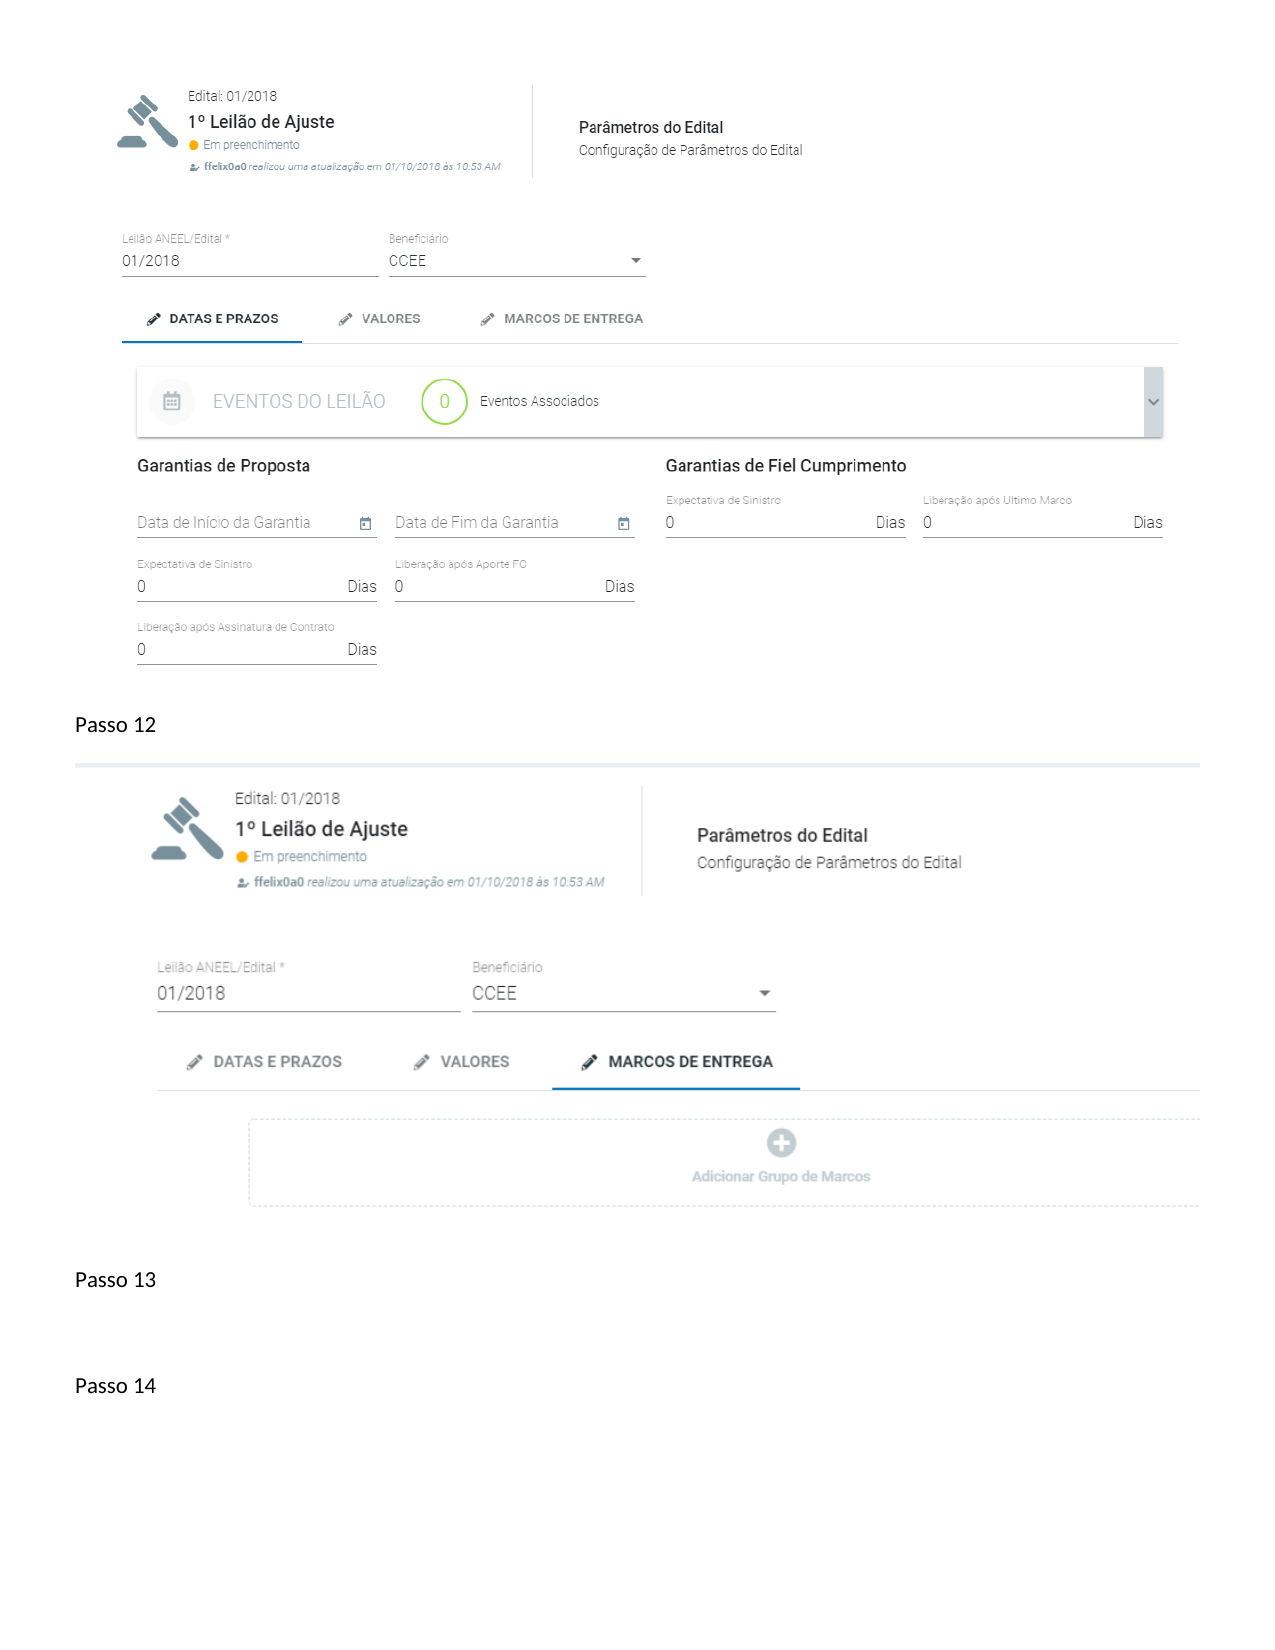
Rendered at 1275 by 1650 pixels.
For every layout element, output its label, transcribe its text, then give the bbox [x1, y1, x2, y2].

text Passo 12 [75, 710, 1200, 738]
text Passo 13 [75, 1265, 1200, 1293]
picture [75, 75, 1200, 686]
picture [75, 763, 1200, 1241]
text Passo 14 [75, 1371, 1200, 1399]
